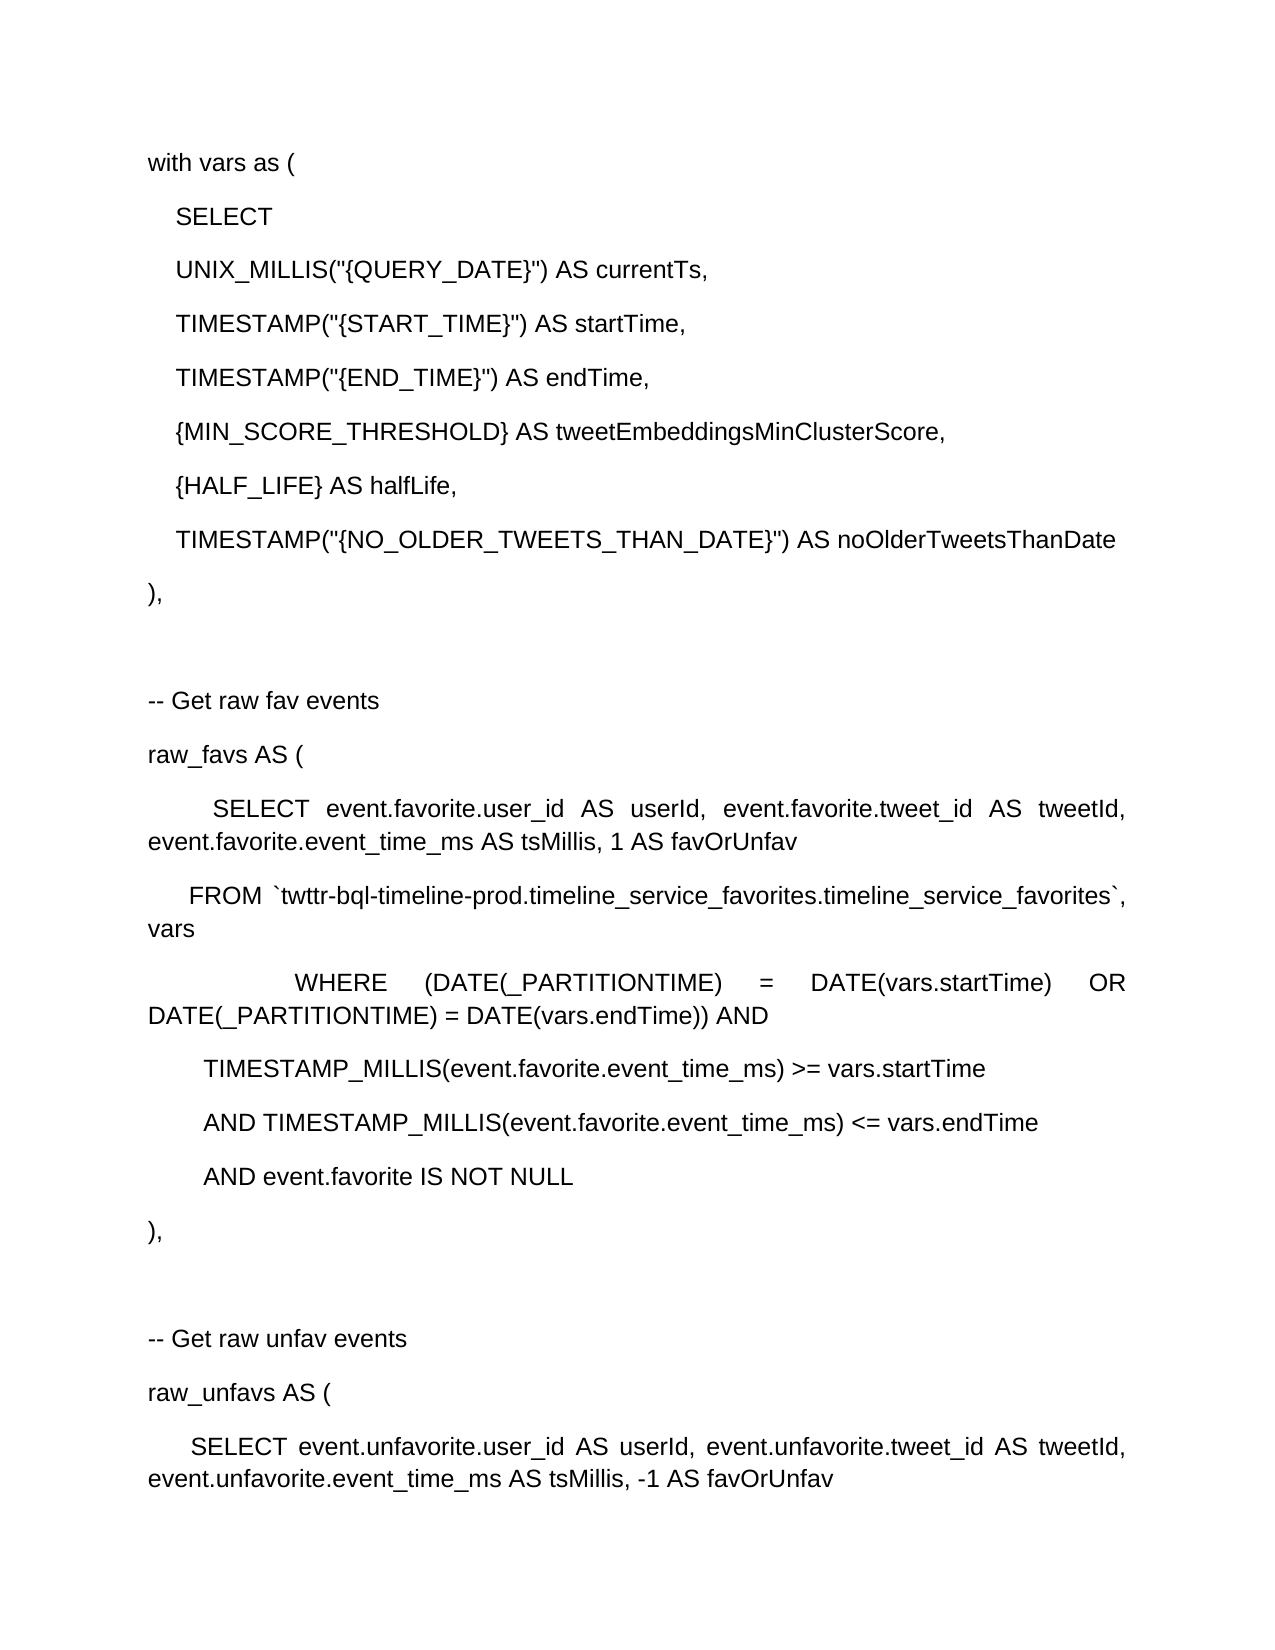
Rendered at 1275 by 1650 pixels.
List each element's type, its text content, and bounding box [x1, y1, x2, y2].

text ), [148, 578, 1127, 607]
text {MIN_SCORE_THRESHOLD} AS tweetEmbeddingsMinClusterScore, [148, 417, 1127, 446]
text FROM `twttr-bql-timeline-prod.timeline_service_favorites.timeline_service_favorites`, vars [148, 881, 1127, 942]
text -- Get raw fav events [148, 686, 1127, 715]
text AND event.favorite IS NOT NULL [148, 1162, 1127, 1191]
text {HALF_LIFE} AS halfLife, [148, 471, 1127, 499]
text raw_favs AS ( [148, 740, 1127, 769]
text TIMESTAMP("{NO_OLDER_TWEETS_THAN_DATE}") AS noOlderTweetsThanDate [148, 524, 1127, 553]
text TIMESTAMP("{END_TIME}") AS endTime, [148, 363, 1127, 392]
text WHERE (DATE(_PARTITIONTIME) = DATE(vars.startTime) OR DATE(_PARTITIONTIME) = DATE(vars.endTime)) AND [148, 968, 1127, 1029]
text -- Get raw unfav events [148, 1324, 1127, 1352]
text SELECT event.unfavorite.user_id AS userId, event.unfavorite.tweet_id AS tweetId, event.unfavorite.event_time_ms AS tsMillis, -1 AS favOrUnfav [148, 1431, 1127, 1493]
text AND TIMESTAMP_MILLIS(event.favorite.event_time_ms) <= vars.endTime [148, 1108, 1127, 1137]
text SELECT event.favorite.user_id AS userId, event.favorite.tweet_id AS tweetId, event.favorite.event_time_ms AS tsMillis, 1 AS favOrUnfav [148, 794, 1127, 856]
text TIMESTAMP_MILLIS(event.favorite.event_time_ms) >= vars.startTime [148, 1054, 1127, 1083]
text SELECT [148, 201, 1127, 230]
text with vars as ( [148, 148, 1127, 176]
text ), [148, 1216, 1127, 1245]
text UNIX_MILLIS("{QUERY_DATE}") AS currentTs, [148, 255, 1127, 284]
text TIMESTAMP("{START_TIME}") AS startTime, [148, 309, 1127, 338]
text raw_unfavs AS ( [148, 1378, 1127, 1406]
